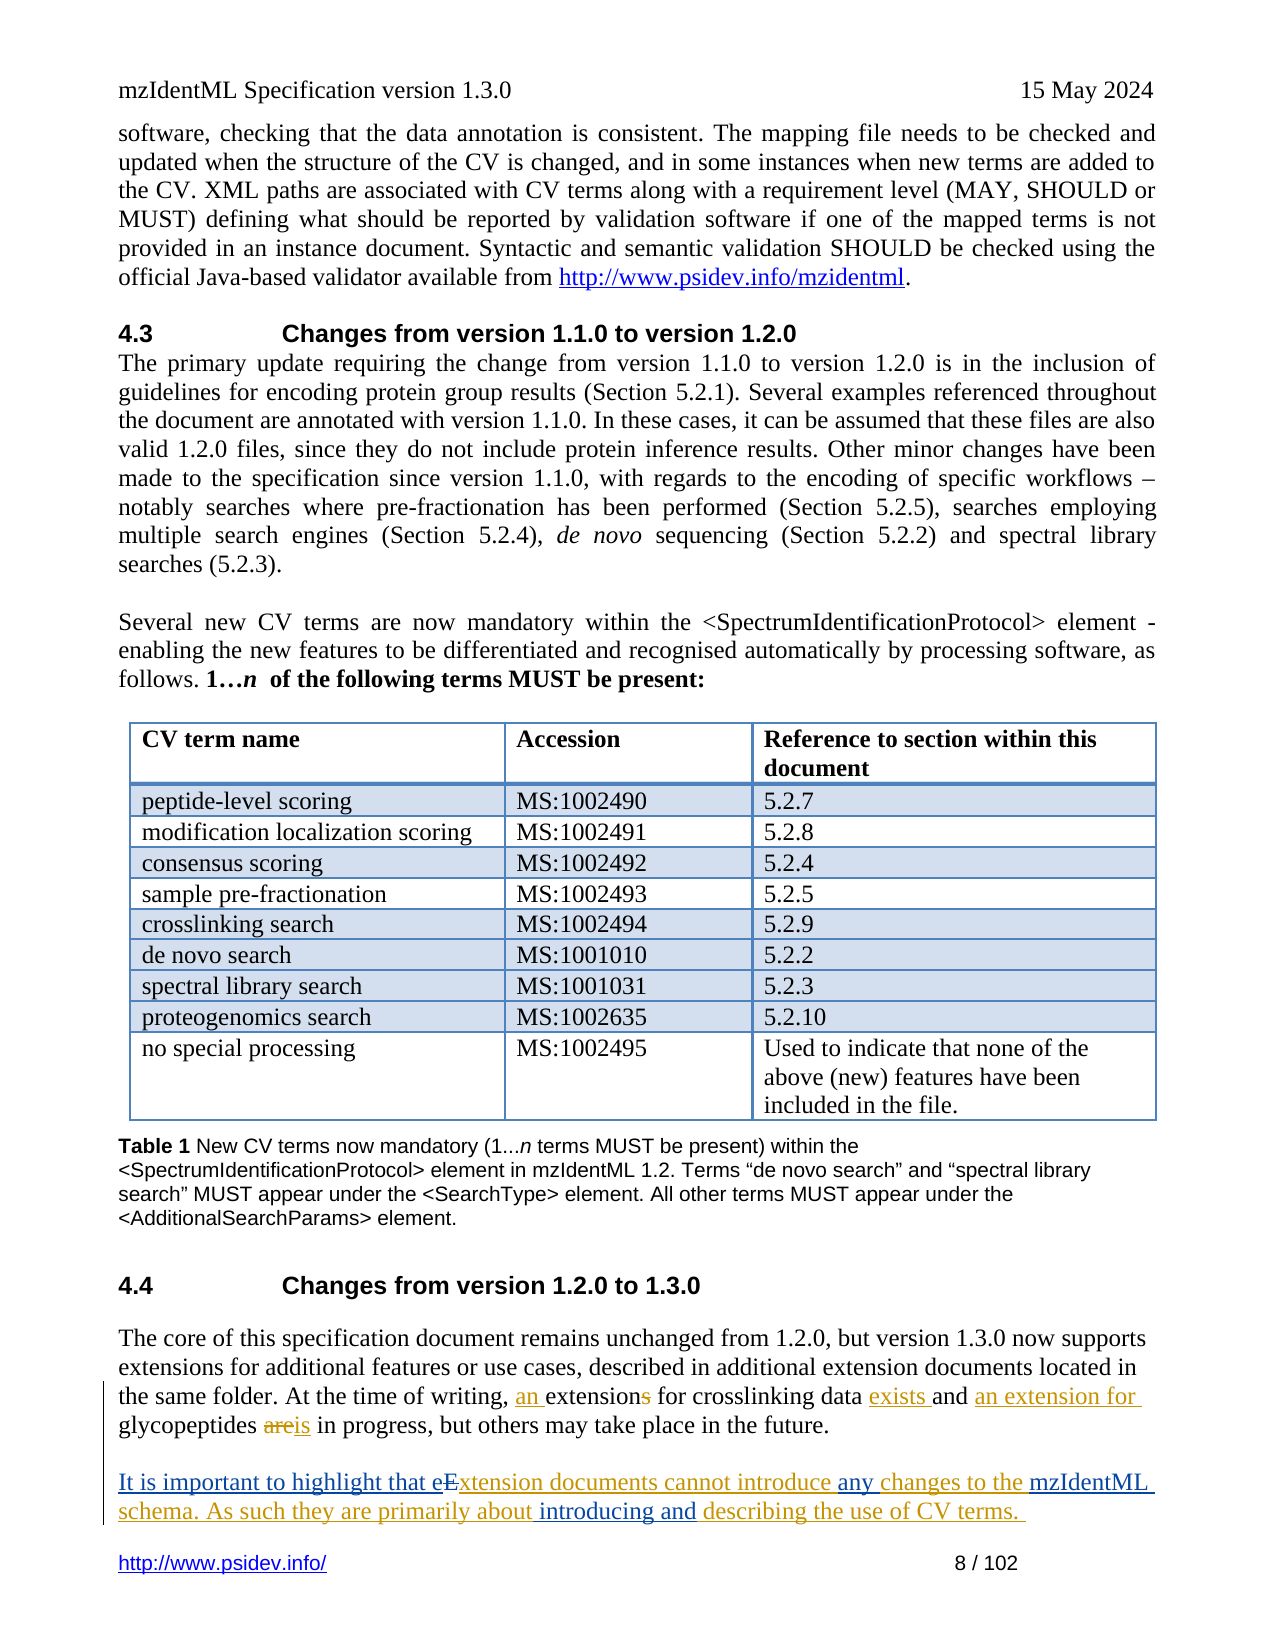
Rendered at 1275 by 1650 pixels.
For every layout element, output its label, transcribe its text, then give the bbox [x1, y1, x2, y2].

table_cell MS:1001010 [506, 940, 751, 969]
text The primary update requiring the change from version 1.1.0 to version 1.2.0 is in the inclusion of guidelines for encoding protein group results (Section 5.2.1). Several examples referenced throughout the document are annotated with version 1.1.0. In these cases, it can be assumed that these files are also valid 1.2.0 files, since they do not include protein inference results. Other minor changes have been made to the specification since version 1.1.0, with regards to the encoding of specific workflows – notably searches where pre-fractionation has been performed (Section 5.2.5), searches employing multiple search engines (Section 5.2.4), de novo sequencing (Section 5.2.2) and spectral library searches (5.2.3). [118, 348, 1157, 578]
subtitle Changes from version 1.1.0 to version 1.2.0 [118, 319, 1157, 348]
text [118, 118, 1157, 291]
table_cell crosslinking search [131, 910, 504, 938]
table_header Accession [506, 724, 751, 781]
table_cell consensus scoring [131, 848, 504, 877]
table_cell 5.2.10 [754, 1002, 1155, 1031]
text Table 1 New CV terms now mandatory (1...n terms MUST be present) within the <SpectrumIdentificationProtocol> element in mzIdentML 1.2. Terms “de novo search” and “spectral library search” MUST appear under the <SearchType> element. All other terms MUST appear under the <AdditionalSearchParams> element. [118, 1134, 1157, 1229]
table_cell 5.2.9 [754, 910, 1155, 938]
table_cell 5.2.2 [754, 940, 1155, 969]
table_cell MS:1001031 [506, 971, 751, 1000]
table_cell sample pre-fractionation [131, 879, 504, 907]
table_header Reference to section within this document [754, 724, 1155, 781]
table_cell Used to indicate that none of the above (new) features have been included in the file. [754, 1033, 1155, 1119]
table_cell peptide-level scoring [131, 786, 504, 815]
table_cell MS:1002493 [506, 879, 751, 907]
table_cell modification localization scoring [131, 817, 504, 846]
table_cell MS:1002492 [506, 848, 751, 877]
table_cell MS:1002635 [506, 1002, 751, 1031]
table_cell no special processing [131, 1033, 504, 1119]
text Several new CV terms are now mandatory within the <SpectrumIdentificationProtocol> element - enabling the new features to be differentiated and recognised automatically by processing software, as follows. 1…n of the following terms MUST be present: [118, 607, 1157, 693]
table_cell 5.2.8 [754, 817, 1155, 846]
table_cell spectral library search [131, 971, 504, 1000]
table_cell MS:1002491 [506, 817, 751, 846]
table_cell proteogenomics search [131, 1002, 504, 1031]
subtitle Changes from version 1.2.0 to 1.3.0 [118, 1271, 1157, 1299]
text The core of this specification document remains unchanged from 1.2.0, but version 1.3.0 now supports extensions for additional features or use cases, described in additional extension documents located in the same folder. At the time of writing, extension for crosslinking data and glycopeptides in progress, but others may take place in the future. [118, 1323, 1157, 1438]
table_cell 5.2.7 [754, 786, 1155, 815]
table_cell MS:1002494 [506, 910, 751, 938]
table_cell MS:1002495 [506, 1033, 751, 1119]
table_header CV term name [131, 724, 504, 781]
table_cell 5.2.5 [754, 879, 1155, 907]
table_cell 5.2.4 [754, 848, 1155, 877]
table_cell MS:1002490 [506, 786, 751, 815]
table_cell de novo search [131, 940, 504, 969]
table_cell 5.2.3 [754, 971, 1155, 1000]
